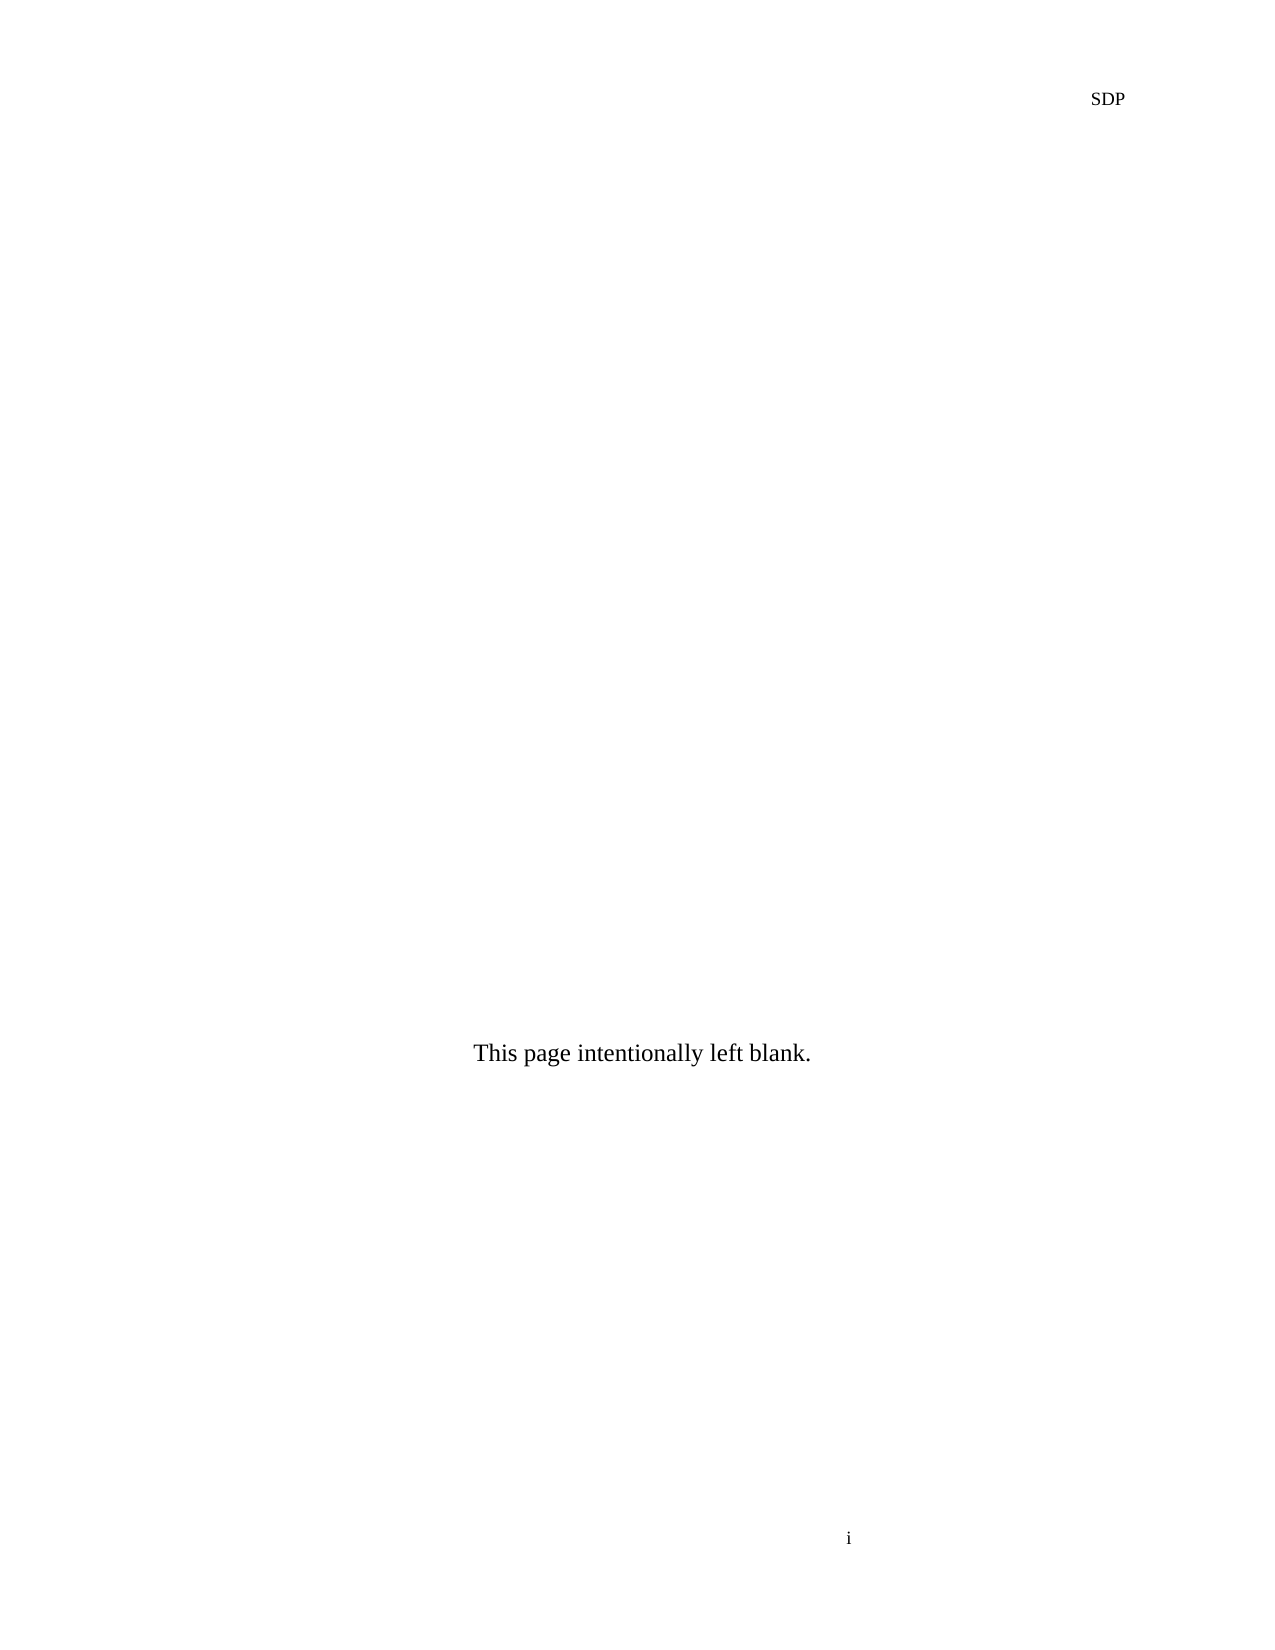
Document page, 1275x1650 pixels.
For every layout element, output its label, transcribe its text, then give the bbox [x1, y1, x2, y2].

text This page intentionally left blank. [473, 1038, 1145, 1067]
